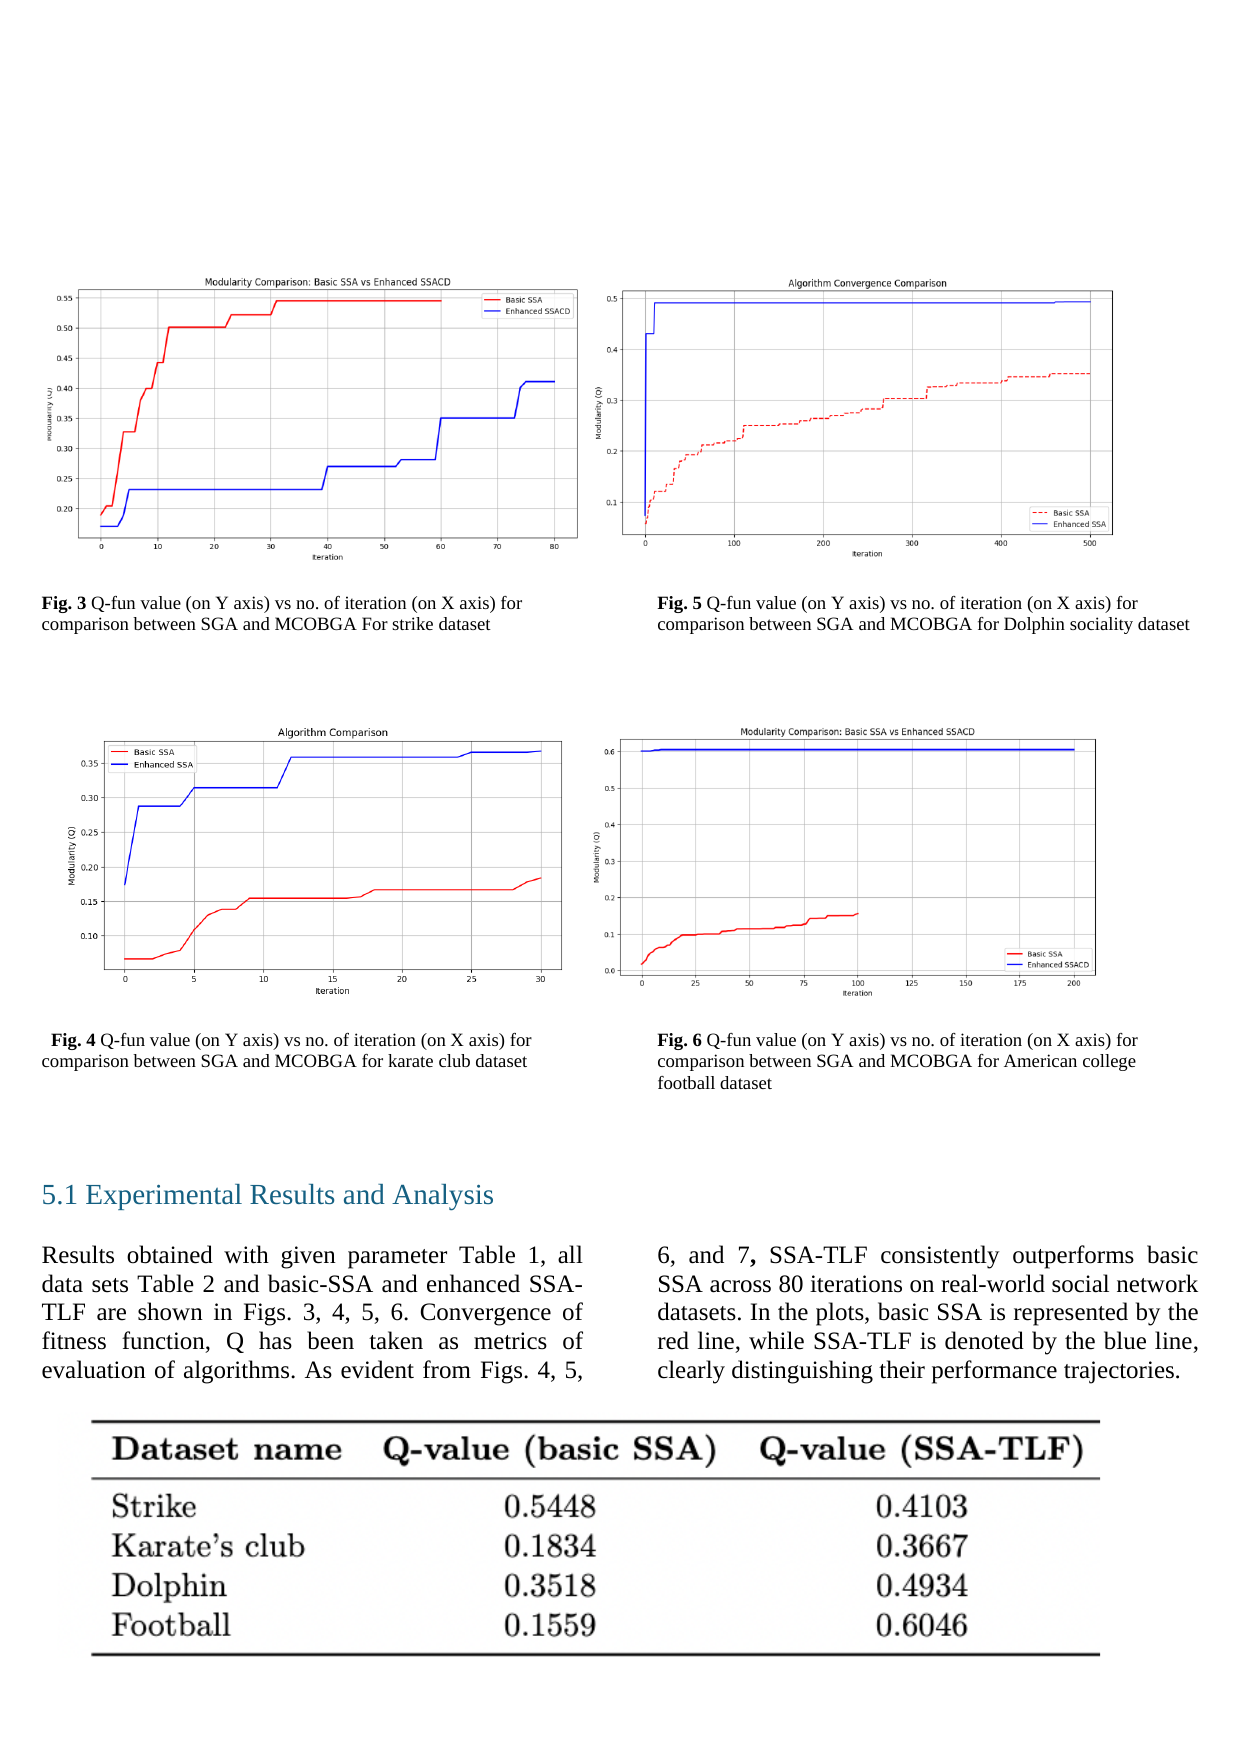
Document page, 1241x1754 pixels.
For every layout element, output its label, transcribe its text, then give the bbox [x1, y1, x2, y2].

text Fig. 6 Q-fun value (on Y axis) vs no. of iteration (on X axis) for comparison between SGA and MCOBGA for American college football dataset [657, 1029, 1199, 1093]
text Results obtained with given parameter Table 1, all data sets Table 2 and basic-SSA and enhanced SSA-TLF are shown in Figs. 3, 4, 5, 6. Convergence of fitness function, Q has been taken as metrics of evaluation of algorithms. As evident from Figs. 4, 5, 6, and 7, SSA-TLF consistently outperforms basic SSA across 80 iterations on real-world social network datasets. In the plots, basic SSA is represented by the red line, while SSA-TLF is denoted by the blue line, clearly distinguishing their performance trajectories. [657, 1240, 1199, 1384]
text 5.1 Experimental Results and Analysis [41, 1177, 583, 1211]
picture [41, 714, 1110, 1000]
picture [47, 271, 1116, 563]
picture [57, 1412, 1101, 1658]
text Results obtained with given parameter Table 1, all data sets Table 2 and basic-SSA and enhanced SSA-TLF are shown in Figs. 3, 4, 5, 6. Convergence of fitness function, Q has been taken as metrics of evaluation of algorithms. As evident from Figs. 4, 5, 6, and 7, SSA-TLF consistently outperforms basic SSA across 80 iterations on real-world social network datasets. In the plots, basic SSA is represented by the red line, while SSA-TLF is denoted by the blue line, clearly distinguishing their performance trajectories. [41, 1240, 583, 1384]
text Fig. 5 Q-fun value (on Y axis) vs no. of iteration (on X axis) for comparison between SGA and MCOBGA for Dolphin sociality dataset [657, 592, 1199, 635]
text Fig. 3 Q-fun value (on Y axis) vs no. of iteration (on X axis) for comparison between SGA and MCOBGA For strike dataset [41, 592, 583, 635]
text Fig. 4 Q-fun value (on Y axis) vs no. of iteration (on X axis) for comparison between SGA and MCOBGA for karate club dataset [41, 1029, 583, 1072]
